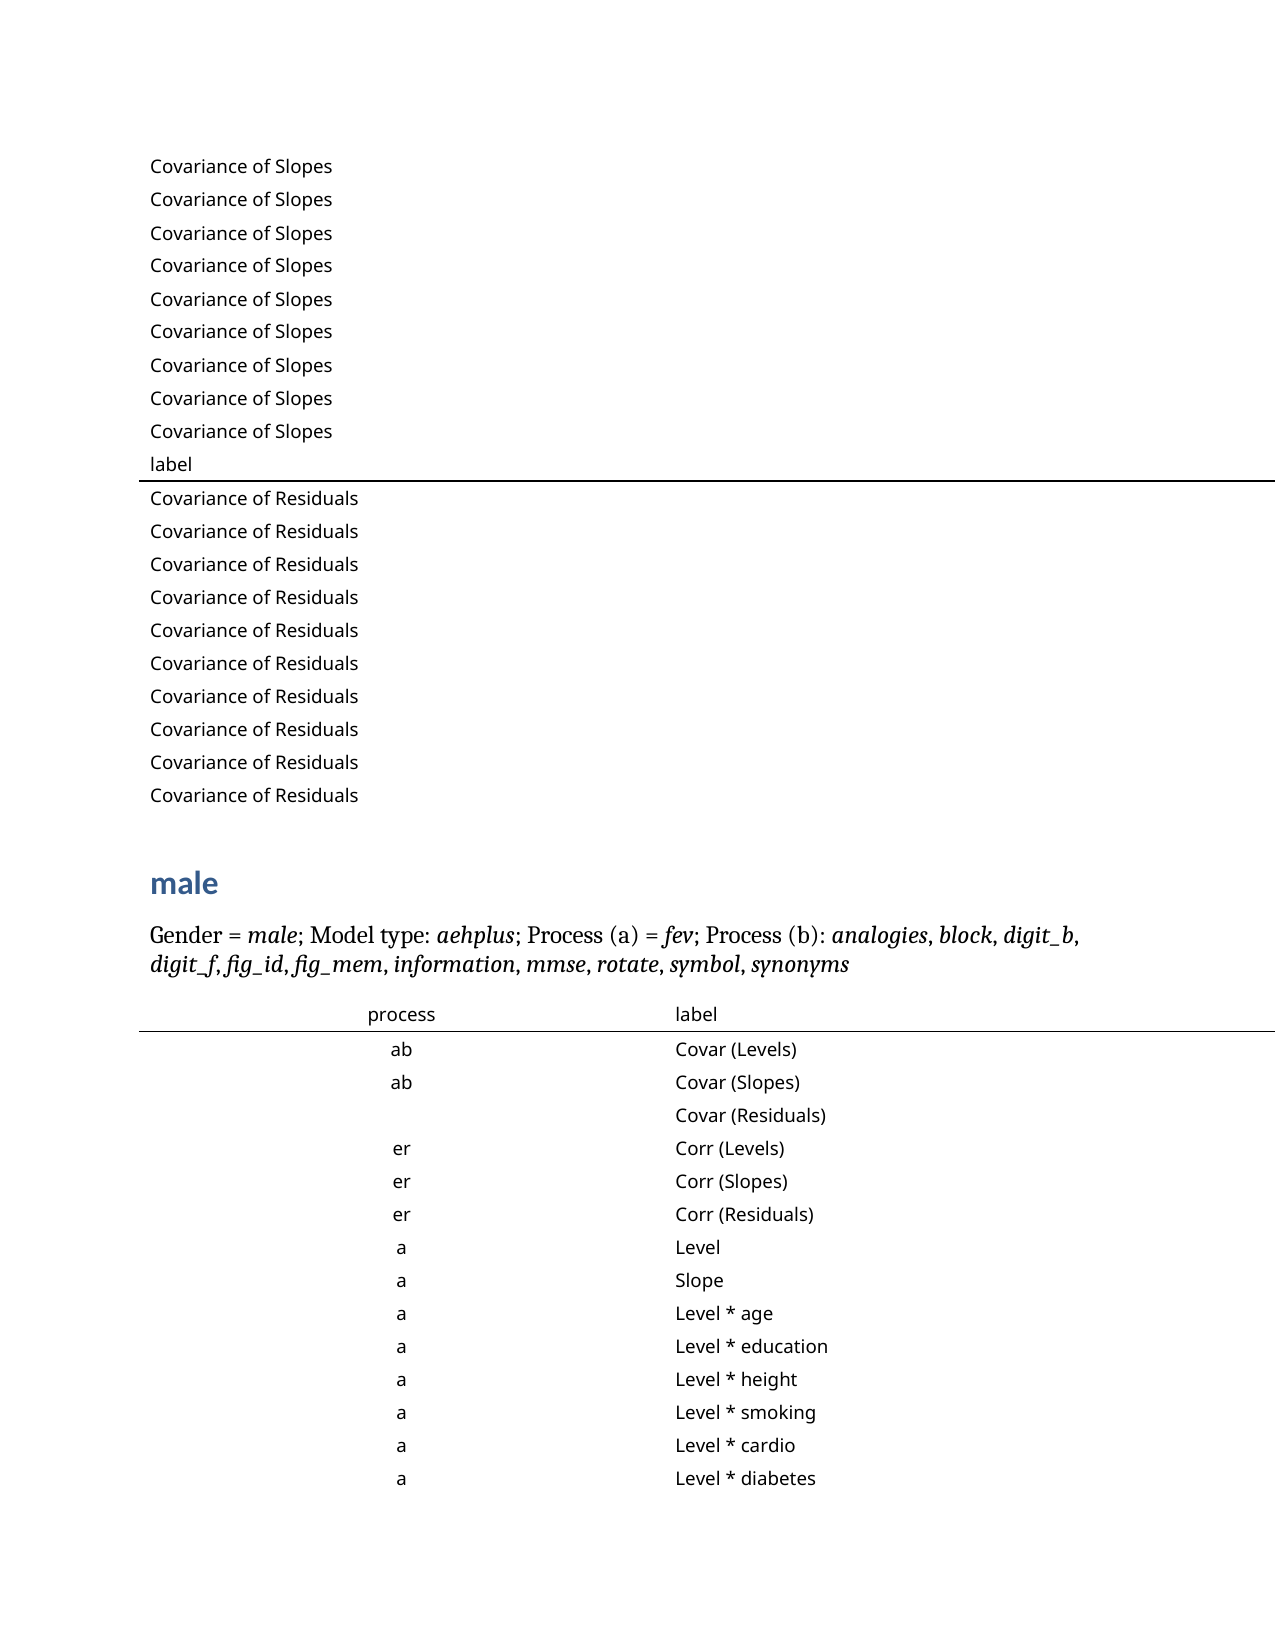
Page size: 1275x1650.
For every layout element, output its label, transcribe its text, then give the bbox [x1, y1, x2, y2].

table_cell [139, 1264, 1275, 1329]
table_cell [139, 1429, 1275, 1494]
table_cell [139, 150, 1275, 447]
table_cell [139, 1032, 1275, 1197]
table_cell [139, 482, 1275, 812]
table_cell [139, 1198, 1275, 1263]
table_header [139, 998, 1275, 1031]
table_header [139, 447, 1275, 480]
text Gender = male; Model type: aehplus; Process (a) = fev; Process (b): analogies, block, digit_b, digit_f, fig_id, fig_mem, information, mmse, rotate, symbol, synonyms [150, 921, 1125, 979]
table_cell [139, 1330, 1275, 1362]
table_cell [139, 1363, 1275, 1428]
subtitle male [150, 862, 1125, 903]
